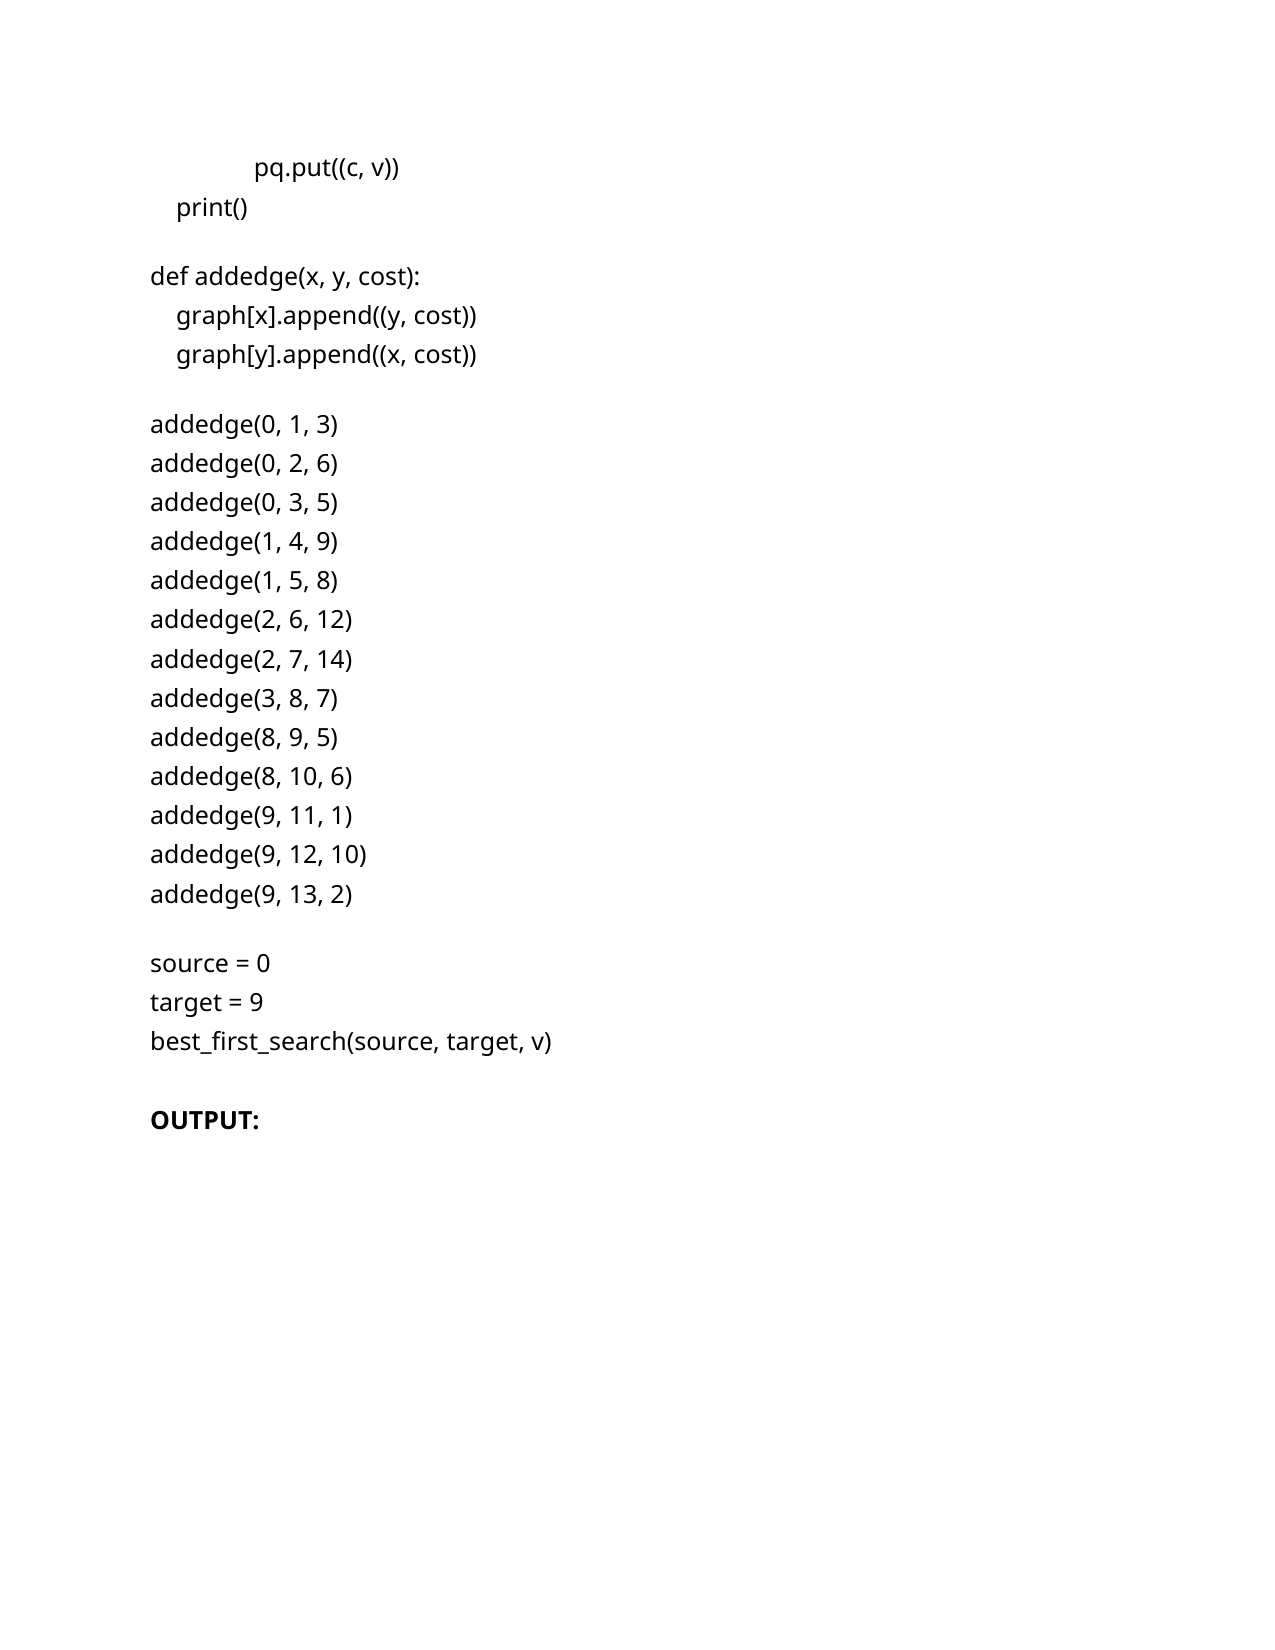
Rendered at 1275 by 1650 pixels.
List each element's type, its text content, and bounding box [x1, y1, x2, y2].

text print() [150, 189, 1125, 223]
text addedge(8, 9, 5) [150, 719, 1125, 754]
text pq.put((c, v)) [150, 150, 1125, 184]
text addedge(0, 3, 5) [150, 484, 1125, 519]
text target = 9 [150, 985, 1125, 1019]
text addedge(8, 10, 6) [150, 759, 1125, 793]
text source = 0 [150, 946, 1125, 980]
text graph[y].append((x, cost)) [150, 337, 1125, 371]
text addedge(0, 1, 3) [150, 406, 1125, 440]
text addedge(9, 11, 1) [150, 798, 1125, 832]
text def addedge(x, y, cost): [150, 258, 1125, 293]
text addedge(1, 4, 9) [150, 524, 1125, 558]
text addedge(9, 13, 2) [150, 876, 1125, 910]
text addedge(3, 8, 7) [150, 680, 1125, 714]
text addedge(9, 12, 10) [150, 837, 1125, 871]
text graph[x].append((y, cost)) [150, 298, 1125, 332]
text OUTPUT: [150, 1102, 1125, 1136]
text addedge(1, 5, 8) [150, 563, 1125, 597]
text best_first_search(source, target, v) [150, 1024, 1125, 1058]
text addedge(2, 7, 14) [150, 641, 1125, 675]
text addedge(0, 2, 6) [150, 445, 1125, 479]
text addedge(2, 6, 12) [150, 602, 1125, 636]
